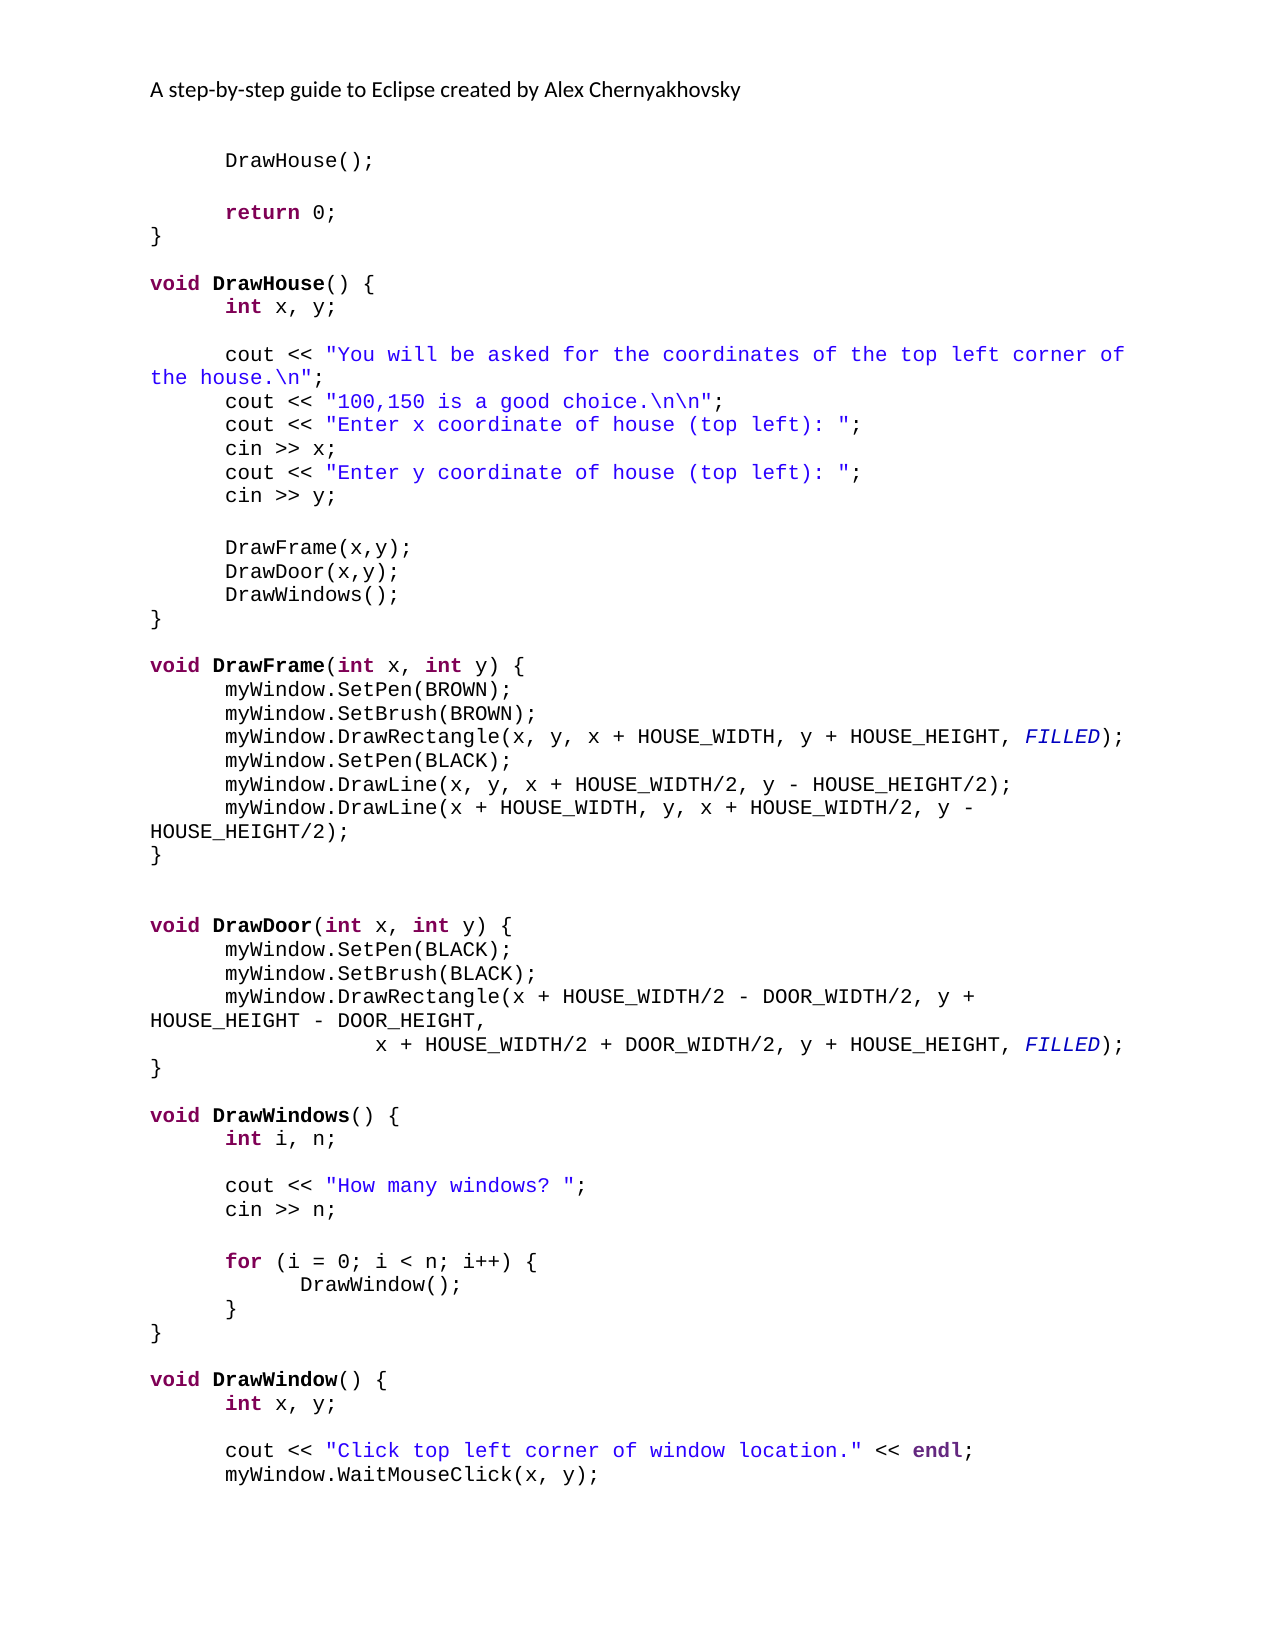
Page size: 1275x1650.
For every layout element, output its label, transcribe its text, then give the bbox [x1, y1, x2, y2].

text myWindow.DrawLine(x, y, x + HOUSE_WIDTH/2, y - HOUSE_HEIGHT/2); [150, 773, 1125, 797]
text x + HOUSE_WIDTH/2 + DOOR_WIDTH/2, y + HOUSE_HEIGHT, FILLED); [150, 1034, 1125, 1057]
text void DrawWindows() { [150, 1104, 1125, 1128]
text myWindow.SetBrush(BLACK); [150, 963, 1125, 986]
text cout << "100,150 is a good choice.\n\n"; [150, 391, 1125, 414]
text } [150, 1322, 1125, 1345]
text int x, y; [150, 296, 1125, 320]
text myWindow.WaitMouseClick(x, y); [150, 1464, 1125, 1487]
text void DrawHouse() { [150, 273, 1125, 296]
text DrawDoor(x,y); [150, 561, 1125, 584]
text DrawHouse(); [150, 150, 1125, 174]
text cout << "How many windows? "; [150, 1176, 1125, 1199]
text myWindow.DrawLine(x + HOUSE_WIDTH, y, x + HOUSE_WIDTH/2, y - HOUSE_HEIGHT/2); [150, 797, 1125, 844]
text cout << "Enter x coordinate of house (top left): "; [150, 414, 1125, 438]
text myWindow.SetBrush(BROWN); [150, 703, 1125, 726]
text DrawWindows(); [150, 584, 1125, 608]
text int i, n; [150, 1128, 1125, 1152]
text void DrawDoor(int x, int y) { [150, 915, 1125, 939]
text } [150, 1057, 1125, 1081]
text int x, y; [150, 1393, 1125, 1416]
text void DrawWindow() { [150, 1369, 1125, 1393]
text myWindow.SetPen(BROWN); [150, 679, 1125, 703]
text cin >> y; [150, 485, 1125, 509]
text } [150, 1298, 1125, 1322]
text myWindow.DrawRectangle(x, y, x + HOUSE_WIDTH, y + HOUSE_HEIGHT, FILLED); [150, 726, 1125, 750]
text } [150, 608, 1125, 632]
text void DrawFrame(int x, int y) { [150, 655, 1125, 679]
text cin >> n; [150, 1199, 1125, 1223]
text } [150, 844, 1125, 868]
text for (i = 0; i < n; i++) { [150, 1251, 1125, 1274]
text return 0; [150, 202, 1125, 225]
text cout << "Enter y coordinate of house (top left): "; [150, 462, 1125, 485]
text myWindow.DrawRectangle(x + HOUSE_WIDTH/2 - DOOR_WIDTH/2, y + HOUSE_HEIGHT - DOOR_HEIGHT, [150, 986, 1125, 1034]
text cout << "You will be asked for the coordinates of the top left corner of the house.\n"; [150, 343, 1125, 391]
text cin >> x; [150, 438, 1125, 462]
text myWindow.SetPen(BLACK); [150, 750, 1125, 773]
text DrawFrame(x,y); [150, 537, 1125, 561]
text } [150, 225, 1125, 249]
text myWindow.SetPen(BLACK); [150, 939, 1125, 963]
text DrawWindow(); [150, 1274, 1125, 1298]
text cout << "Click top left corner of window location." << endl; [150, 1440, 1125, 1464]
